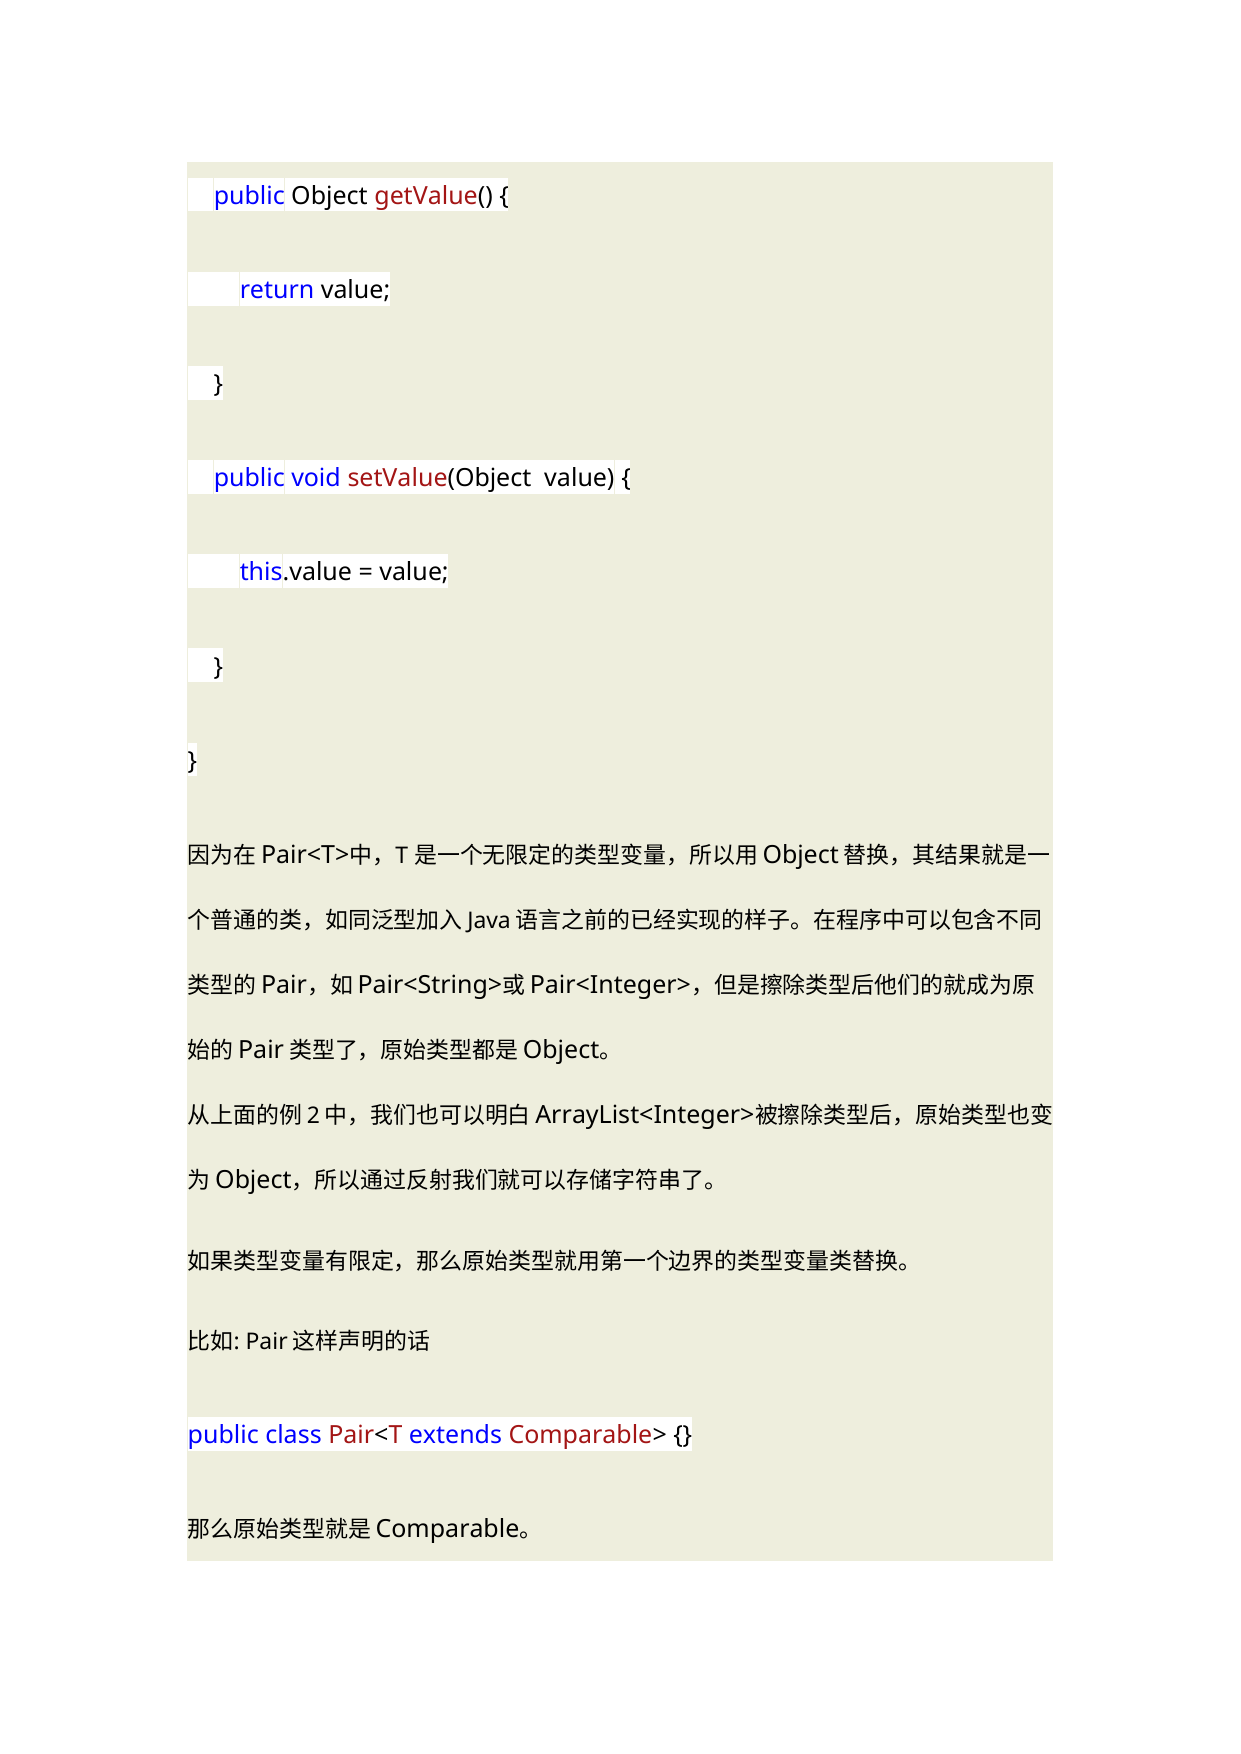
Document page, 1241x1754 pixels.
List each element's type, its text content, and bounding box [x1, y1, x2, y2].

text 那么原始类型就是Comparable。 [187, 1496, 1053, 1561]
text 比如: Pair这样声明的话 [187, 1307, 1053, 1372]
text public class Pair<T extends Comparable> {} [187, 1402, 1053, 1467]
text 因为在Pair<T>中，T 是一个无限定的类型变量，所以用Object替换，其结果就是一个普通的类，如同泛型加入Java语言之前的已经实现的样子。在程序中可以包含不同类型的Pair，如Pair<String>或Pair<Integer>，但是擦除类型后他们的就成为原始的Pair类型了，原始类型都是Object。 [187, 821, 1053, 1081]
text 从上面的例2中，我们也可以明白ArrayList<Integer>被擦除类型后，原始类型也变为Object，所以通过反射我们就可以存储字符串了。 [187, 1081, 1053, 1211]
text } [187, 727, 1053, 792]
text return value; [187, 256, 1053, 321]
text this.value = value; [187, 539, 1053, 604]
text public Object getValue() { [187, 162, 1053, 227]
text } [187, 350, 1053, 415]
text } [187, 633, 1053, 698]
text public void setValue(Object value) { [187, 444, 1053, 509]
text 如果类型变量有限定，那么原始类型就用第一个边界的类型变量类替换。 [187, 1227, 1053, 1292]
